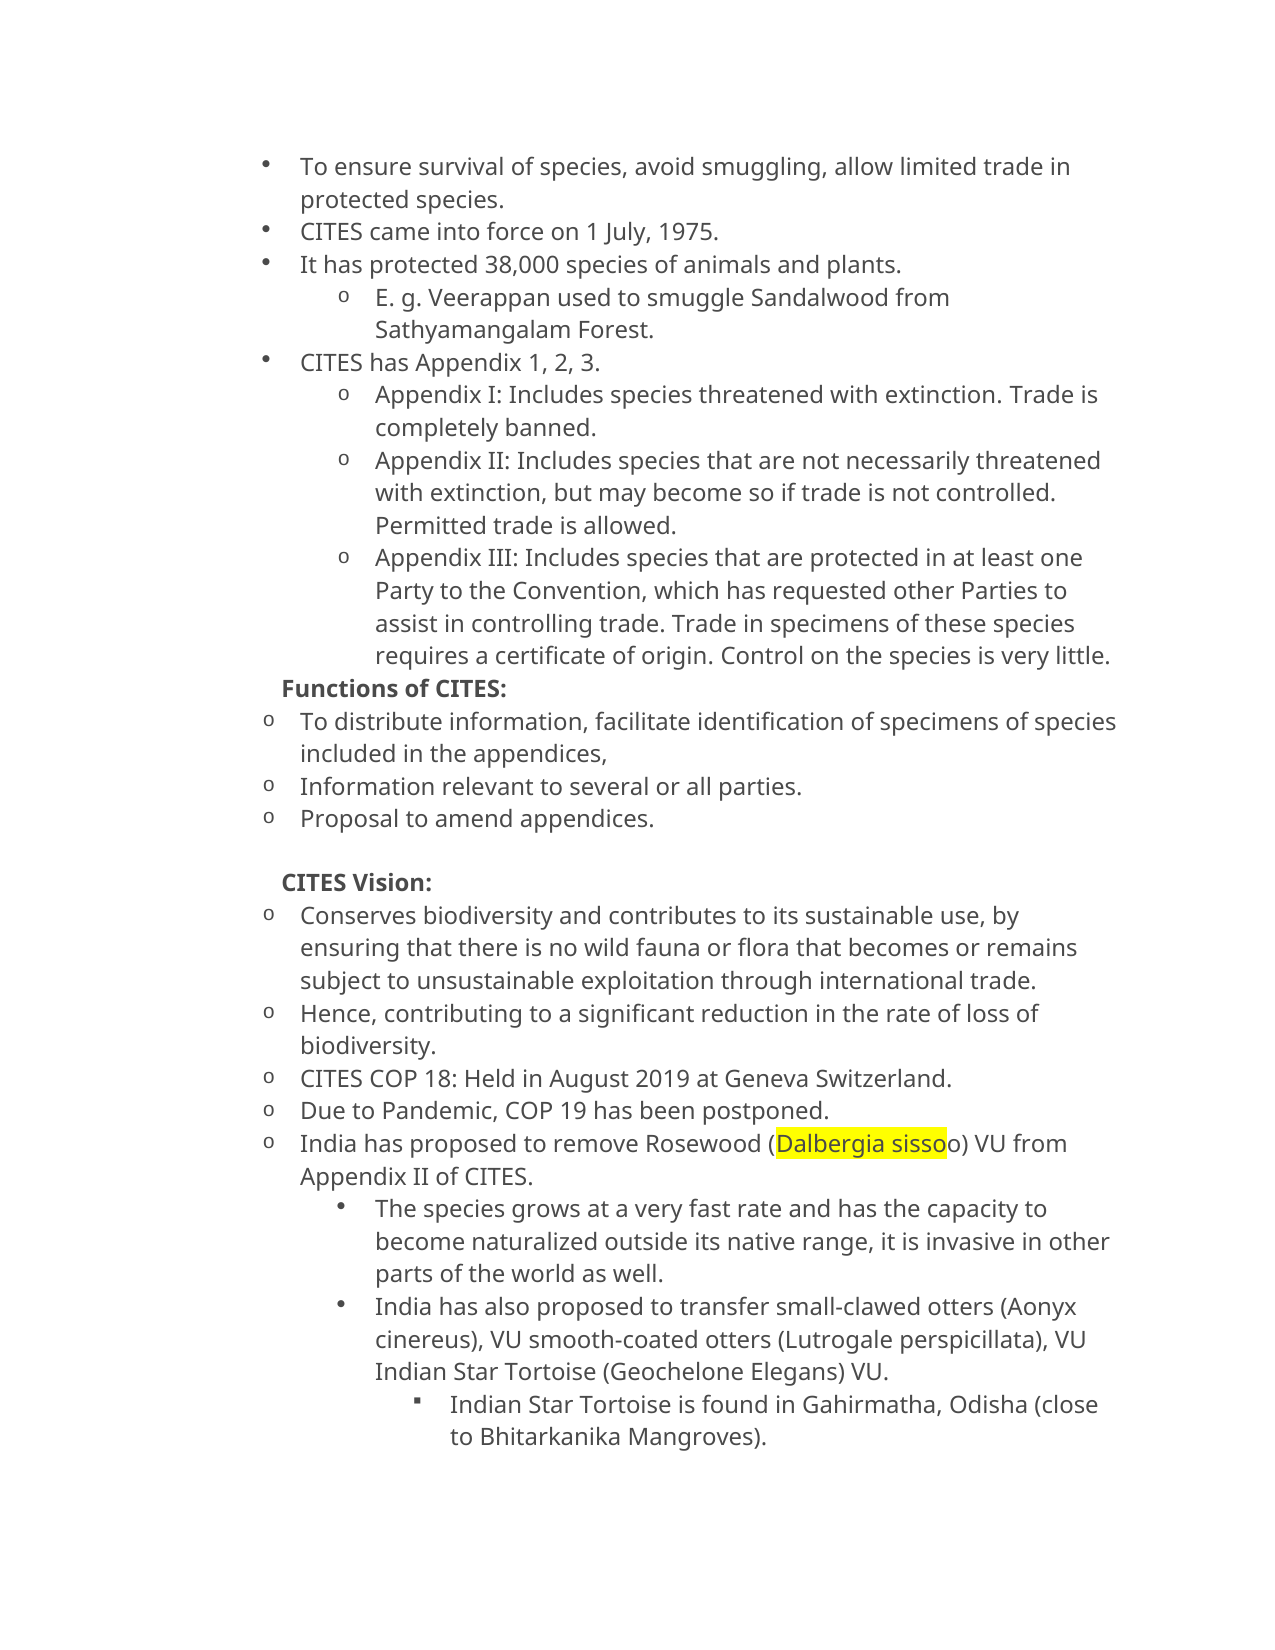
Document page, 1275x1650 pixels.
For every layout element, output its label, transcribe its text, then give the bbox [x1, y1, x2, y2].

list India has proposed to remove Rosewood (Dalbergia sissoo) VU from Appendix II of CITES. [262, 1127, 1125, 1192]
list Appendix II: Includes species that are not necessarily threatened with extinction, but may become so if trade is not controlled. Permitted trade is allowed. [337, 443, 1125, 541]
list Appendix I: Includes species threatened with extinction. Trade is completely banned. [337, 378, 1125, 443]
list Proposal to amend appendices. [262, 802, 1125, 835]
list CITES COP 18: Held in August 2019 at Geneva Switzerland. [262, 1062, 1125, 1094]
text Functions of CITES: [281, 672, 1125, 704]
list Indian Star Tortoise is found in Gahirmatha, Odisha (close to Bhitarkanika Mangroves). [412, 1388, 1125, 1453]
list Information relevant to several or all parties. [262, 769, 1125, 802]
text CITES Vision: [281, 866, 1125, 898]
list To ensure survival of species, avoid smuggling, allow limited trade in protected species. [262, 150, 1125, 215]
list CITES came into force on 1 July, 1975. [262, 215, 1125, 248]
list To distribute information, facilitate identification of specimens of species included in the appendices, [262, 704, 1125, 769]
list The species grows at a very fast rate and has the capacity to become naturalized outside its native range, it is invasive in other parts of the world as well. [337, 1192, 1125, 1290]
list It has protected 38,000 species of animals and plants. [262, 248, 1125, 280]
list Due to Pandemic, COP 19 has been postponed. [262, 1094, 1125, 1127]
list Appendix III: Includes species that are protected in at least one Party to the Convention, which has requested other Parties to assist in controlling trade. Trade in specimens of these species requires a certificate of origin. Control on the species is very little. [337, 541, 1125, 672]
list Hence, contributing to a significant reduction in the rate of loss of biodiversity. [262, 996, 1125, 1062]
list E. g. Veerappan used to smuggle Sandalwood from Sathyamangalam Forest. [337, 280, 1125, 346]
list CITES has Appendix 1, 2, 3. [262, 346, 1125, 378]
list Conserves biodiversity and contributes to its sustainable use, by ensuring that there is no wild fauna or flora that becomes or remains subject to unsustainable exploitation through international trade. [262, 898, 1125, 996]
list India has also proposed to transfer small-clawed otters (Aonyx cinereus), VU smooth-coated otters (Lutrogale perspicillata), VU Indian Star Tortoise (Geochelone Elegans) VU. [337, 1290, 1125, 1388]
